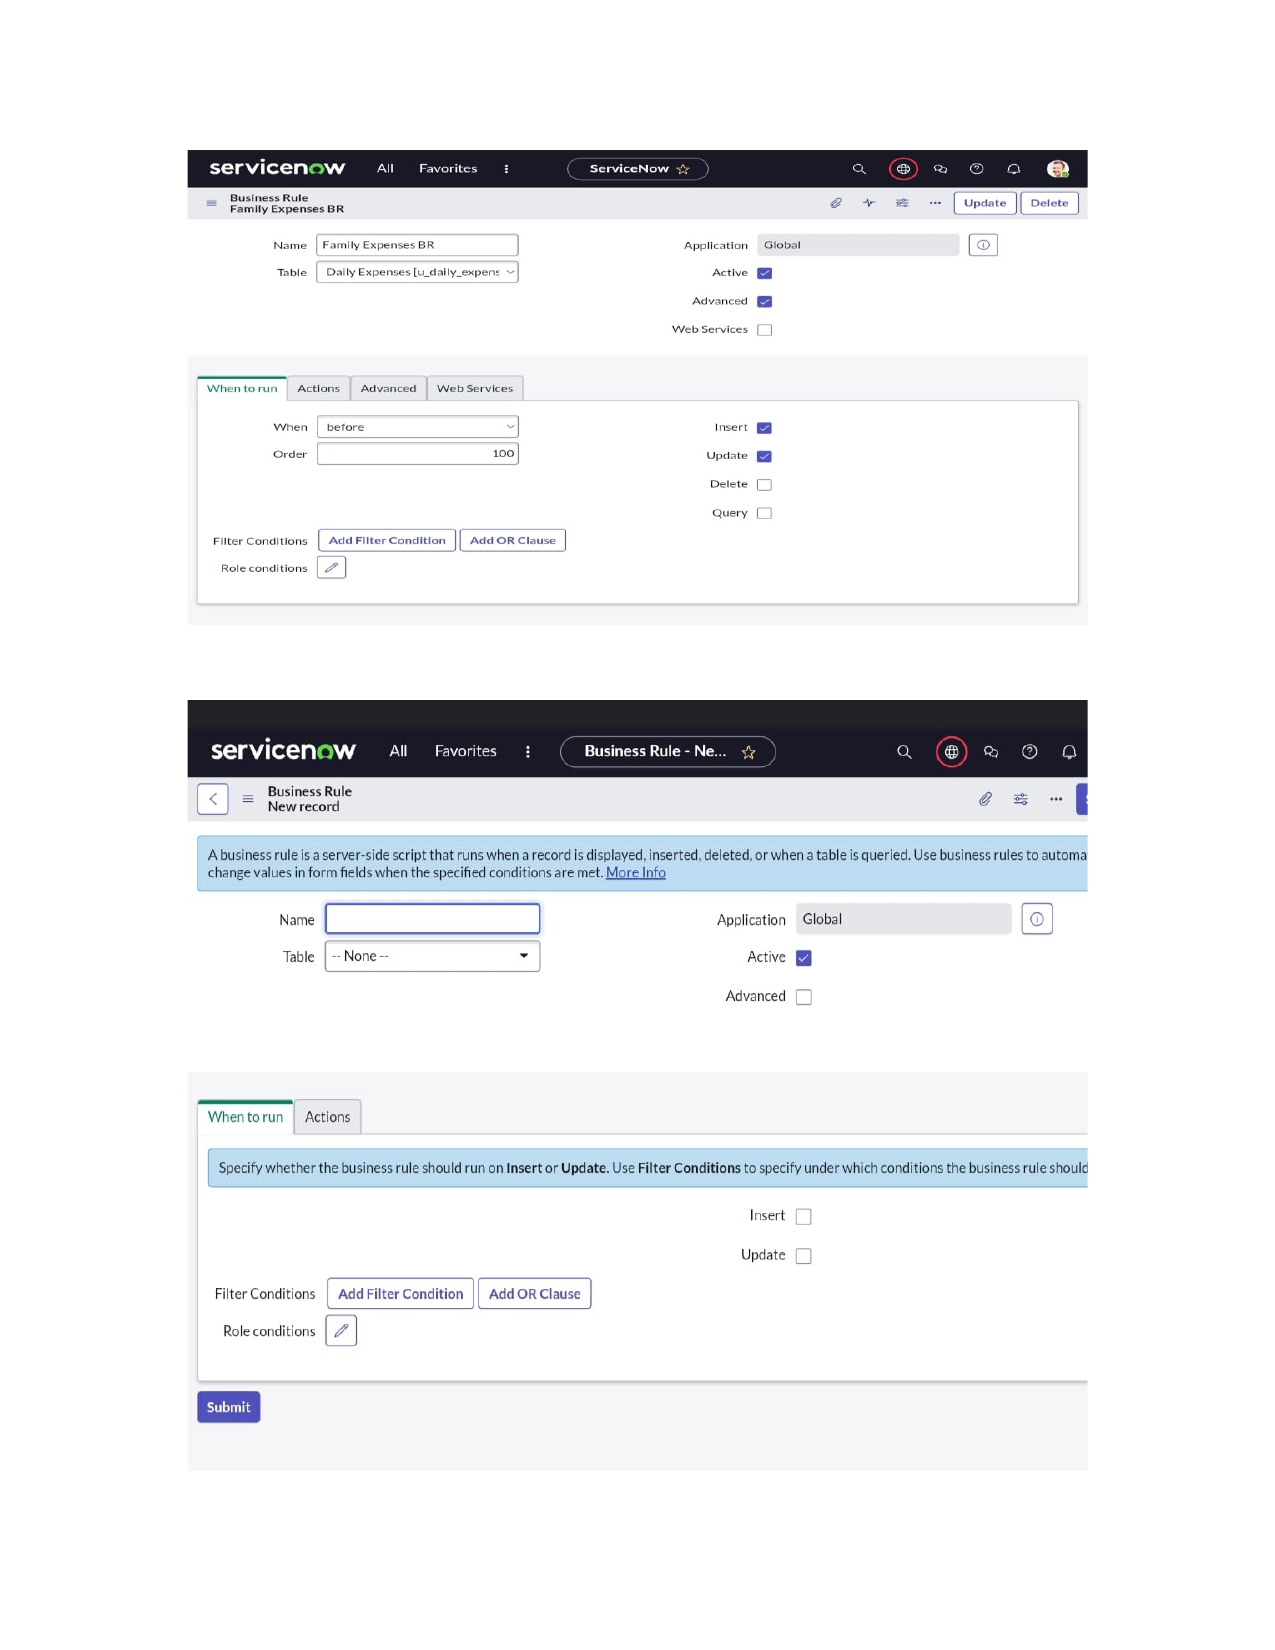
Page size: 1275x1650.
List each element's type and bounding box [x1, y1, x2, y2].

picture [187, 150, 1088, 625]
picture [187, 700, 1088, 1471]
